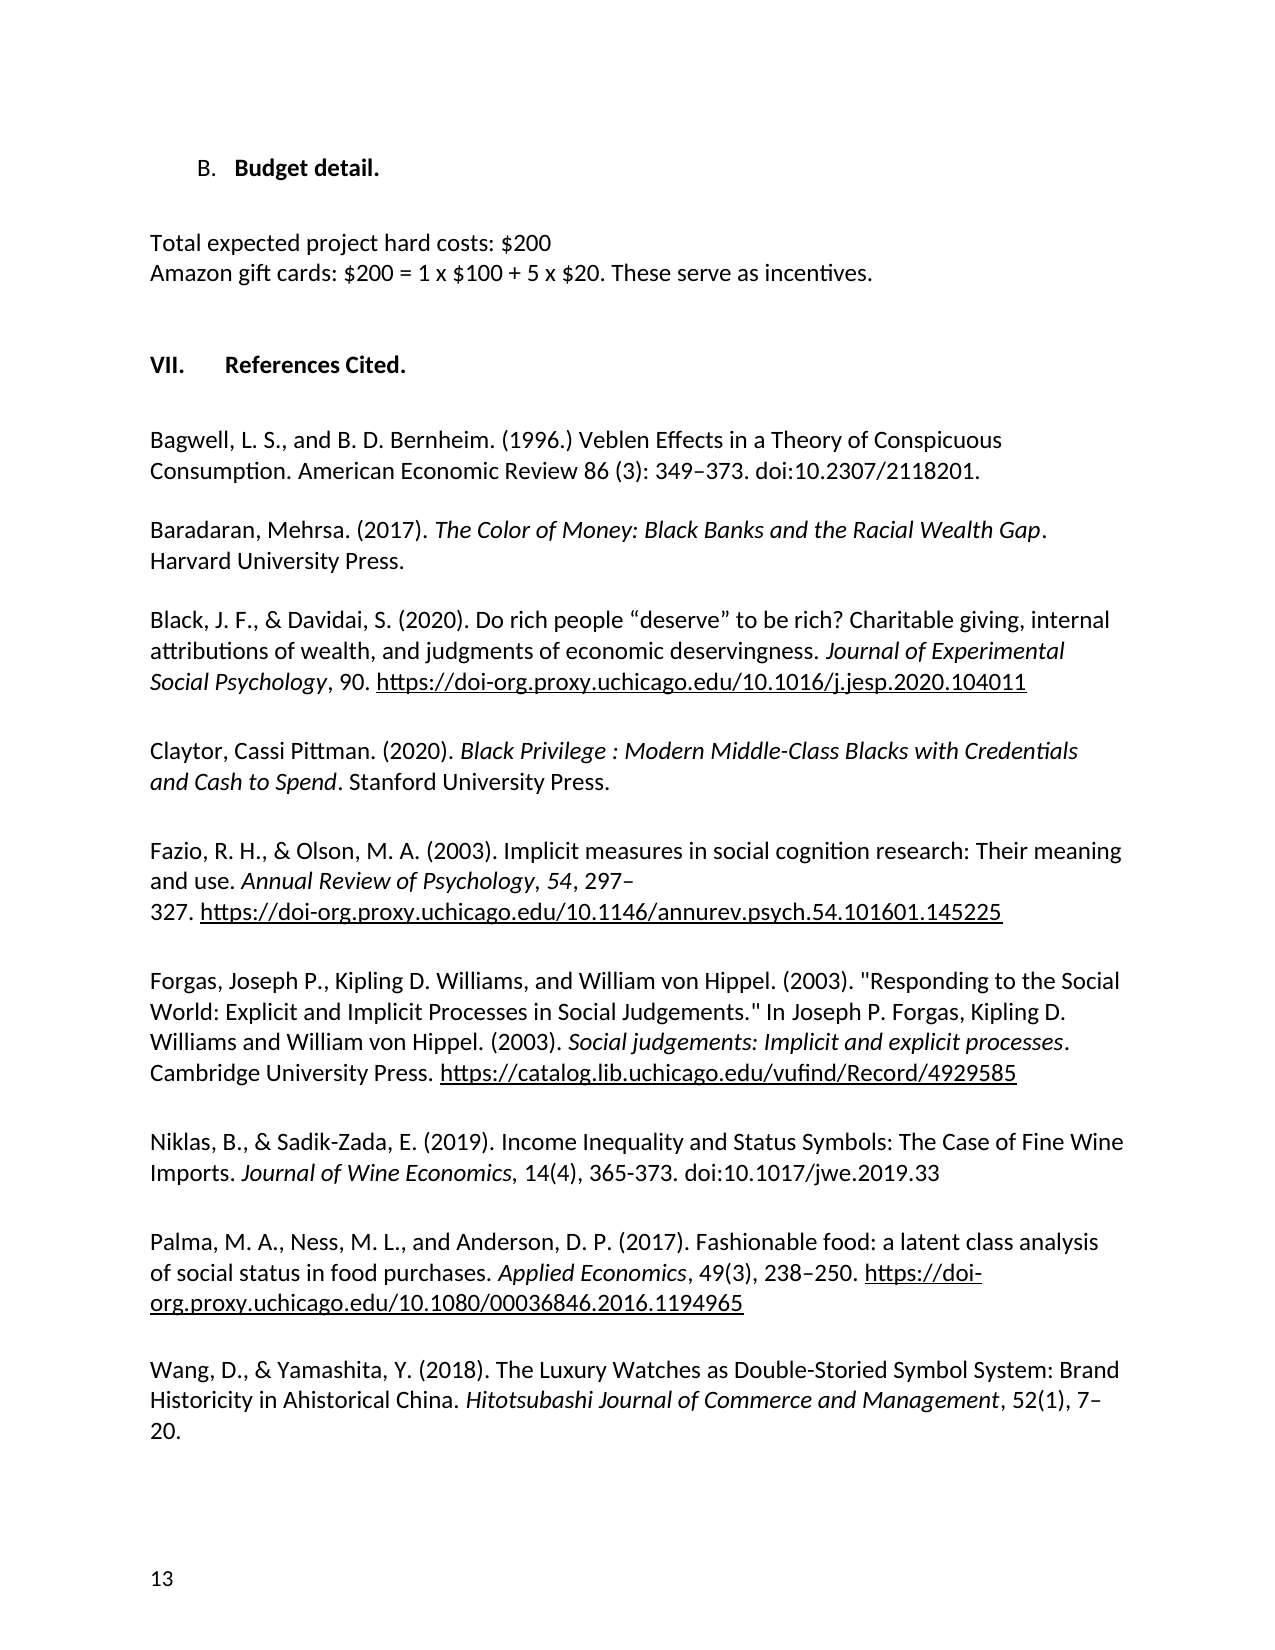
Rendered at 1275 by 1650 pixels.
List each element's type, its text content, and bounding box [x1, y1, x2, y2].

text Total expected project hard costs: $200 Amazon gift cards: $200 = 1 x $100 + 5 x $20. These serve as incentives. [150, 227, 1125, 288]
text Baradaran, Mehrsa. (2017). The Color of Money: Black Banks and the Racial Wealth Gap. Harvard University Press. [150, 514, 1125, 576]
subtitle Budget detail. [197, 152, 1125, 183]
text Claytor, Cassi Pittman. (2020). Black Privilege : Modern Middle-Class Blacks with Credentials and Cash to Spend. Stanford University Press. [150, 735, 1125, 796]
list References Cited. [150, 349, 1125, 380]
text Bagwell, L. S., and B. D. Bernheim. (1996.) Veblen Effects in a Theory of Conspicuous Consumption. American Economic Review 86 (3): 349–373. doi:10.2307/2118201. [150, 424, 1125, 485]
text Forgas, Joseph P., Kipling D. Williams, and William von Hippel. (2003). "Responding to the Social World: Explicit and Implicit Processes in Social Judgements." In Joseph P. Forgas, Kipling D. Williams and William von Hippel. (2003). Social judgements: Implicit and explicit processes. Cambridge University Press. https://catalog.lib.uchicago.edu/vufind/Record/4929585 [150, 965, 1125, 1087]
text Black, J. F., & Davidai, S. (2020). Do rich people “deserve” to be rich? Charitable giving, internal attributions of wealth, and judgments of economic deservingness. Journal of Experimental Social Psychology, 90. https://doi-org.proxy.uchicago.edu/10.1016/j.jesp.2020.104011 [150, 605, 1125, 696]
text Palma, M. A., Ness, M. L., and Anderson, D. P. (2017). Fashionable food: a latent class analysis of social status in food purchases. Applied Economics, 49(3), 238–250. https://doi-org.proxy.uchicago.edu/10.1080/00036846.2016.1194965 [150, 1226, 1125, 1318]
text Niklas, B., & Sadik-Zada, E. (2019). Income Inequality and Status Symbols: The Case of Fine Wine Imports. Journal of Wine Economics, 14(4), 365-373. doi:10.1017/jwe.2019.33 [150, 1126, 1125, 1187]
text Wang, D., & Yamashita, Y. (2018). The Luxury Watches as Double-Storied Symbol System: Brand Historicity in Ahistorical China. Hitotsubashi Journal of Commerce and Management, 52(1), 7–20. [150, 1354, 1125, 1446]
text Fazio, R. H., & Olson, M. A. (2003). Implicit measures in social cognition research: Their meaning and use. Annual Review of Psychology, 54, 297–327. https://doi-org.proxy.uchicago.edu/10.1146/annurev.psych.54.101601.145225 [200, 835, 1125, 927]
